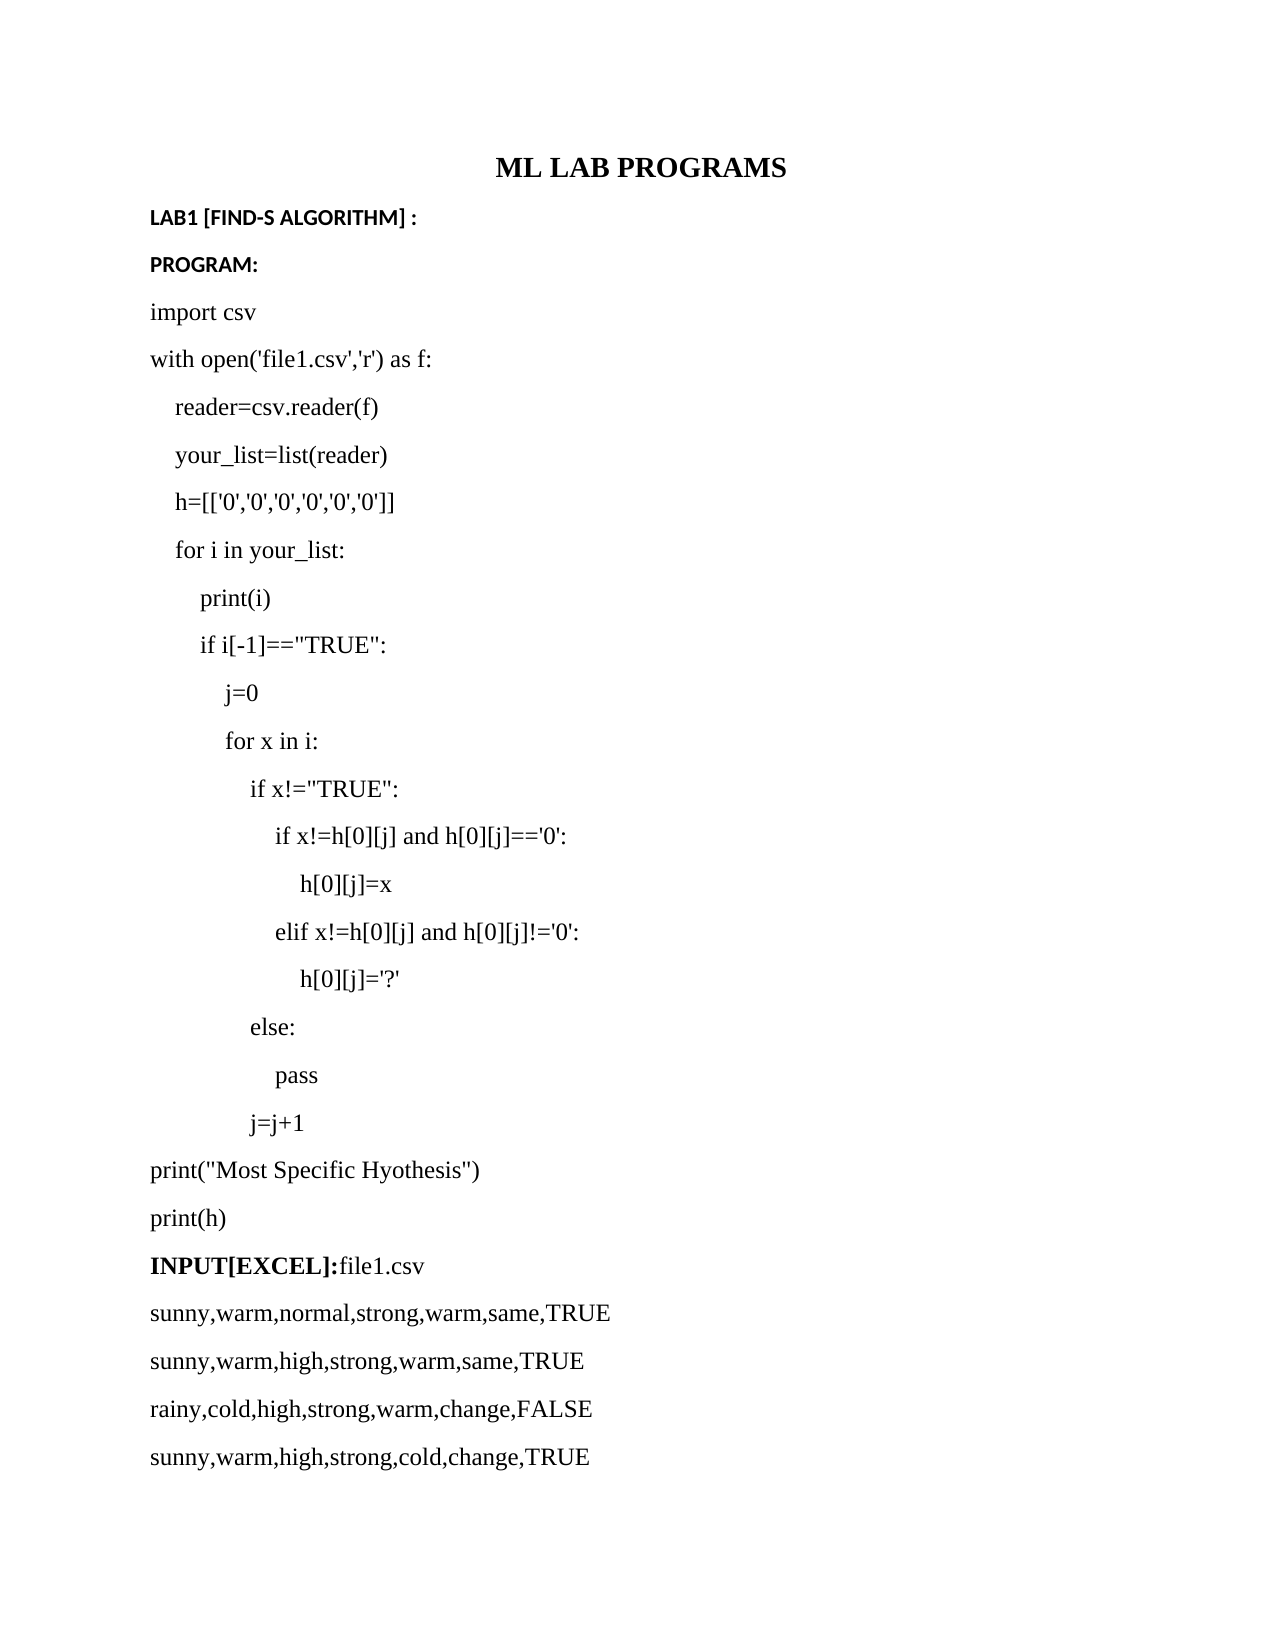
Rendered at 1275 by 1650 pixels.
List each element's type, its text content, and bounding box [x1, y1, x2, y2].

text for x in i: [150, 726, 1125, 755]
text LAB1 [FIND-S ALGORITHM] : [150, 203, 1125, 231]
text sunny,warm,high,strong,warm,same,TRUE [150, 1346, 1125, 1375]
text if x!=h[0][j] and h[0][j]=='0': [150, 821, 1125, 850]
text sunny,warm,high,strong,cold,change,TRUE [150, 1442, 1125, 1470]
text INPUT[EXCEL]:file1.csv [150, 1251, 1125, 1279]
text j=j+1 [150, 1108, 1125, 1136]
text sunny,warm,normal,strong,warm,same,TRUE [150, 1298, 1125, 1327]
text if i[-1]=="TRUE": [150, 631, 1125, 659]
text PROGRAM: [150, 250, 1125, 278]
text with open('file1.csv','r') as f: [150, 344, 1125, 373]
text elif x!=h[0][j] and h[0][j]!='0': [150, 917, 1125, 946]
text ML LAB PROGRAMS [150, 150, 1125, 183]
text if x!="TRUE": [150, 774, 1125, 802]
text h=[['0','0','0','0','0','0']] [150, 487, 1125, 516]
text import csv [150, 297, 1125, 325]
text pass [150, 1060, 1125, 1089]
text j=0 [150, 678, 1125, 707]
text else: [150, 1012, 1125, 1041]
text rainy,cold,high,strong,warm,change,FALSE [150, 1394, 1125, 1423]
text h[0][j]='?' [150, 964, 1125, 993]
text print(i) [150, 583, 1125, 612]
text your_list=list(reader) [150, 440, 1125, 468]
text for i in your_list: [150, 535, 1125, 564]
text h[0][j]=x [150, 869, 1125, 898]
text print(h) [150, 1203, 1125, 1232]
text reader=csv.reader(f) [150, 392, 1125, 421]
text print("Most Specific Hyothesis") [150, 1155, 1125, 1184]
